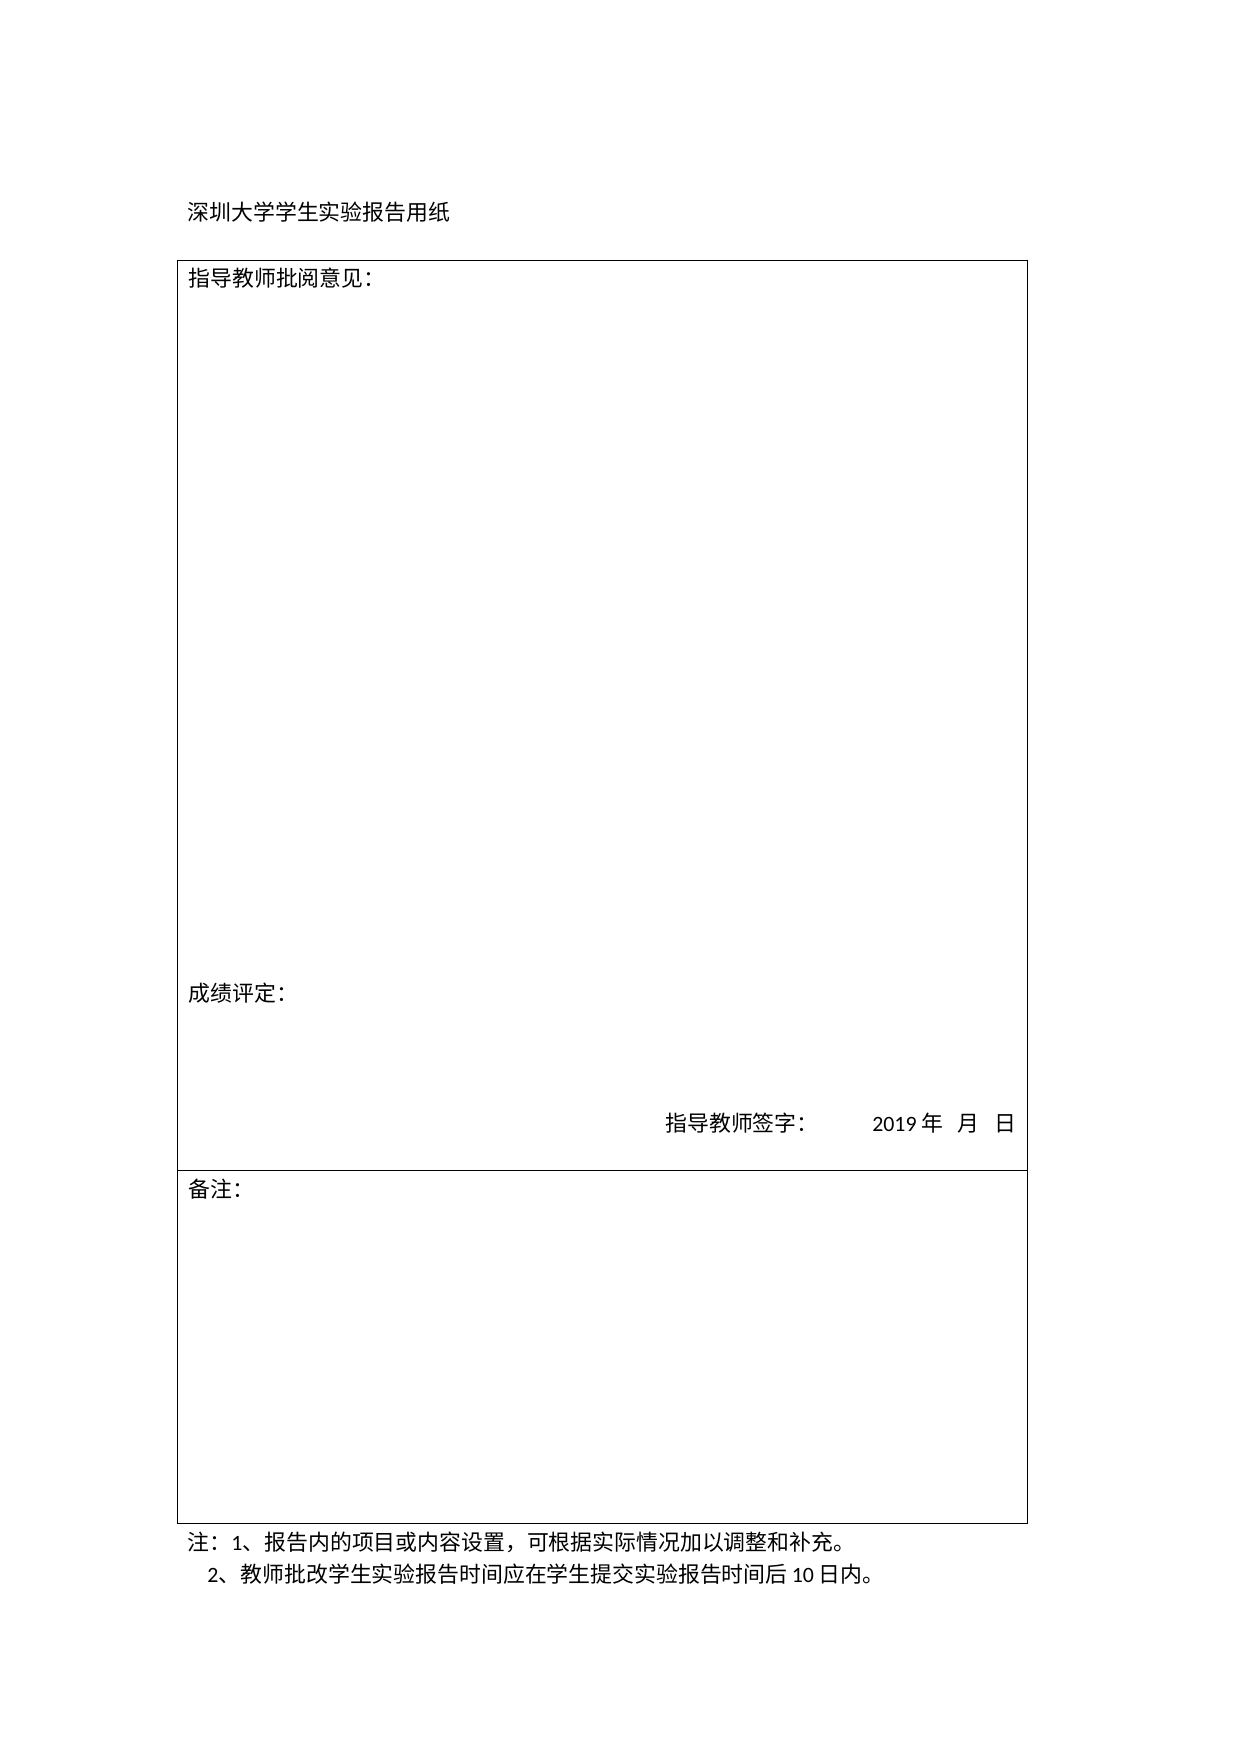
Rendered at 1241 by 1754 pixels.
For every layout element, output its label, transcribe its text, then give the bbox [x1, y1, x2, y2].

table_header 指导教师批阅意见： 成绩评定： 指导教师签字： 2019年 月 日 [178, 261, 1027, 1170]
text 深圳大学学生实验报告用纸 [187, 194, 1053, 227]
table_cell 备注： [178, 1171, 1027, 1523]
text 2、教师批改学生实验报告时间应在学生提交实验报告时间后10日内。 [187, 1557, 1053, 1589]
text 注：1、报告内的项目或内容设置，可根据实际情况加以调整和补充。 [187, 1524, 1053, 1557]
